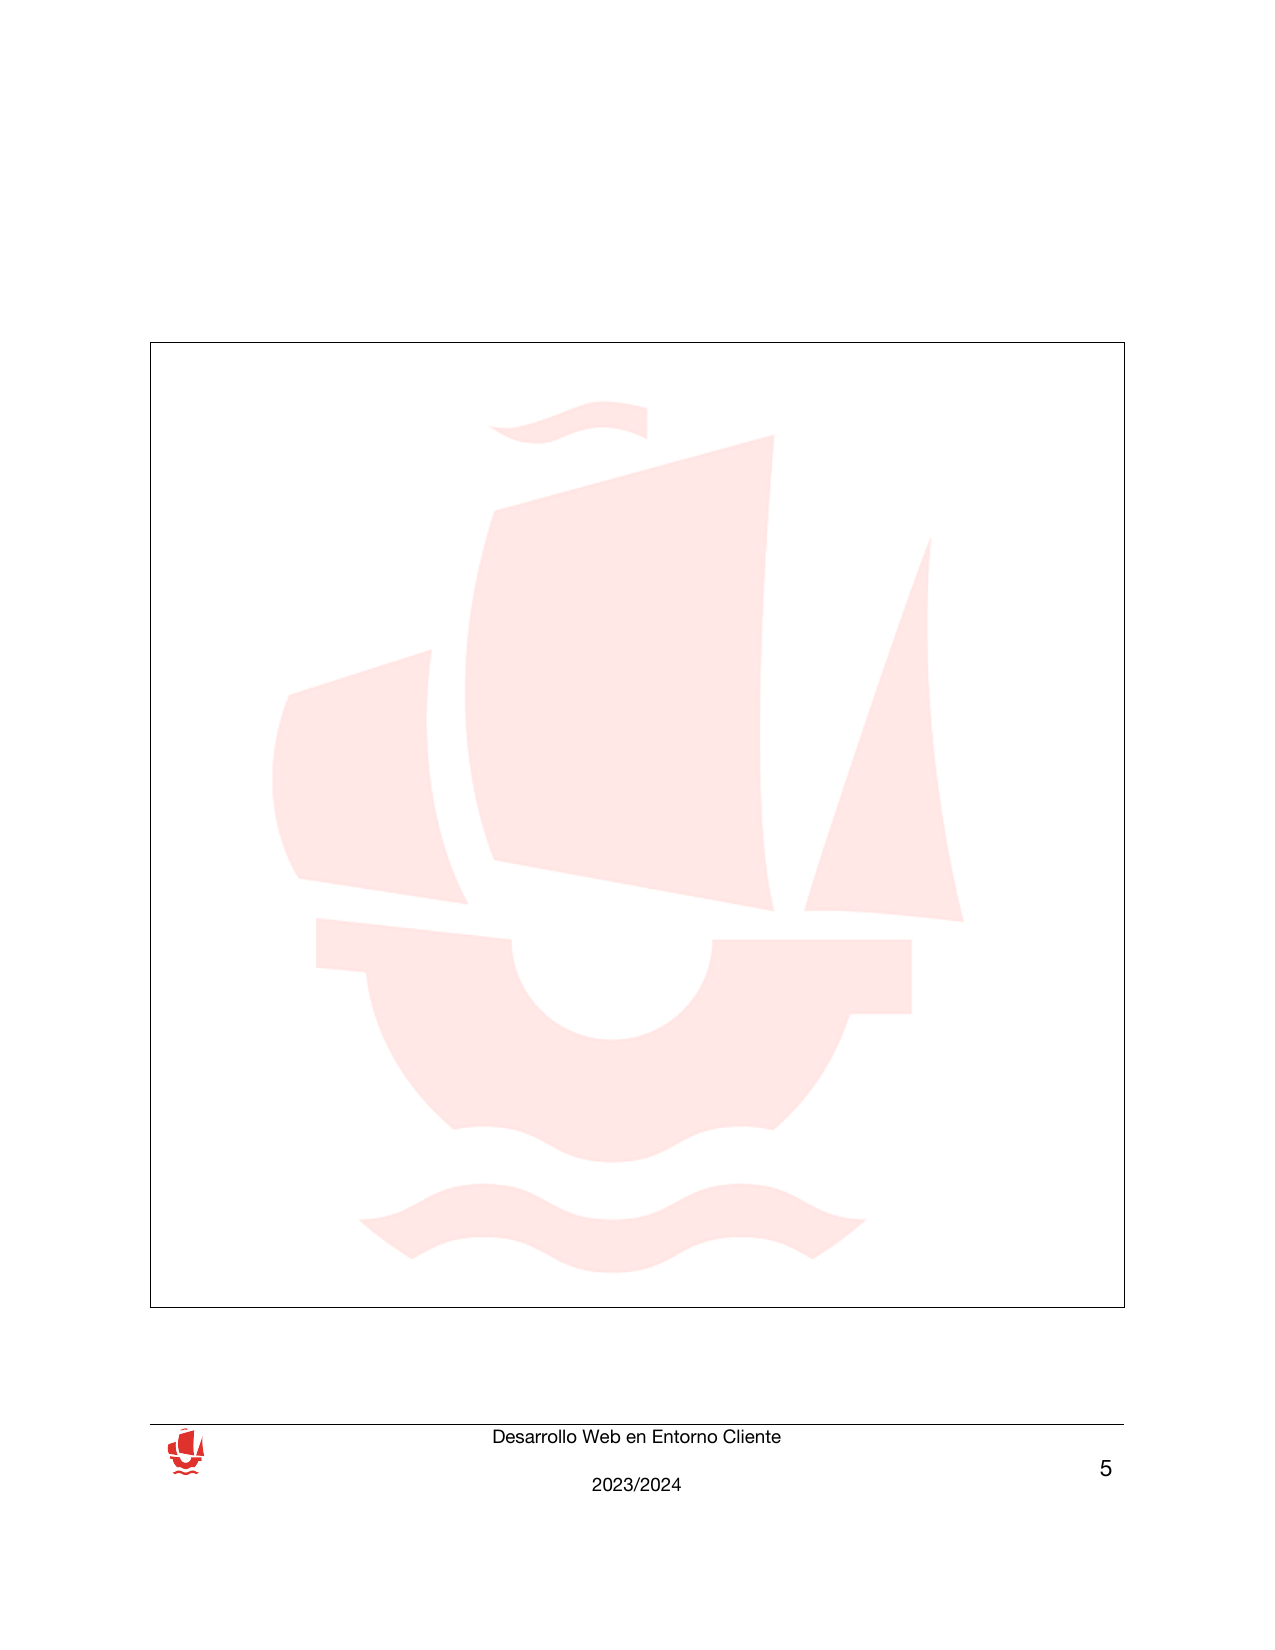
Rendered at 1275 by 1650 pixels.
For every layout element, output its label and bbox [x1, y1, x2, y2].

picture [161, 1425, 213, 1477]
